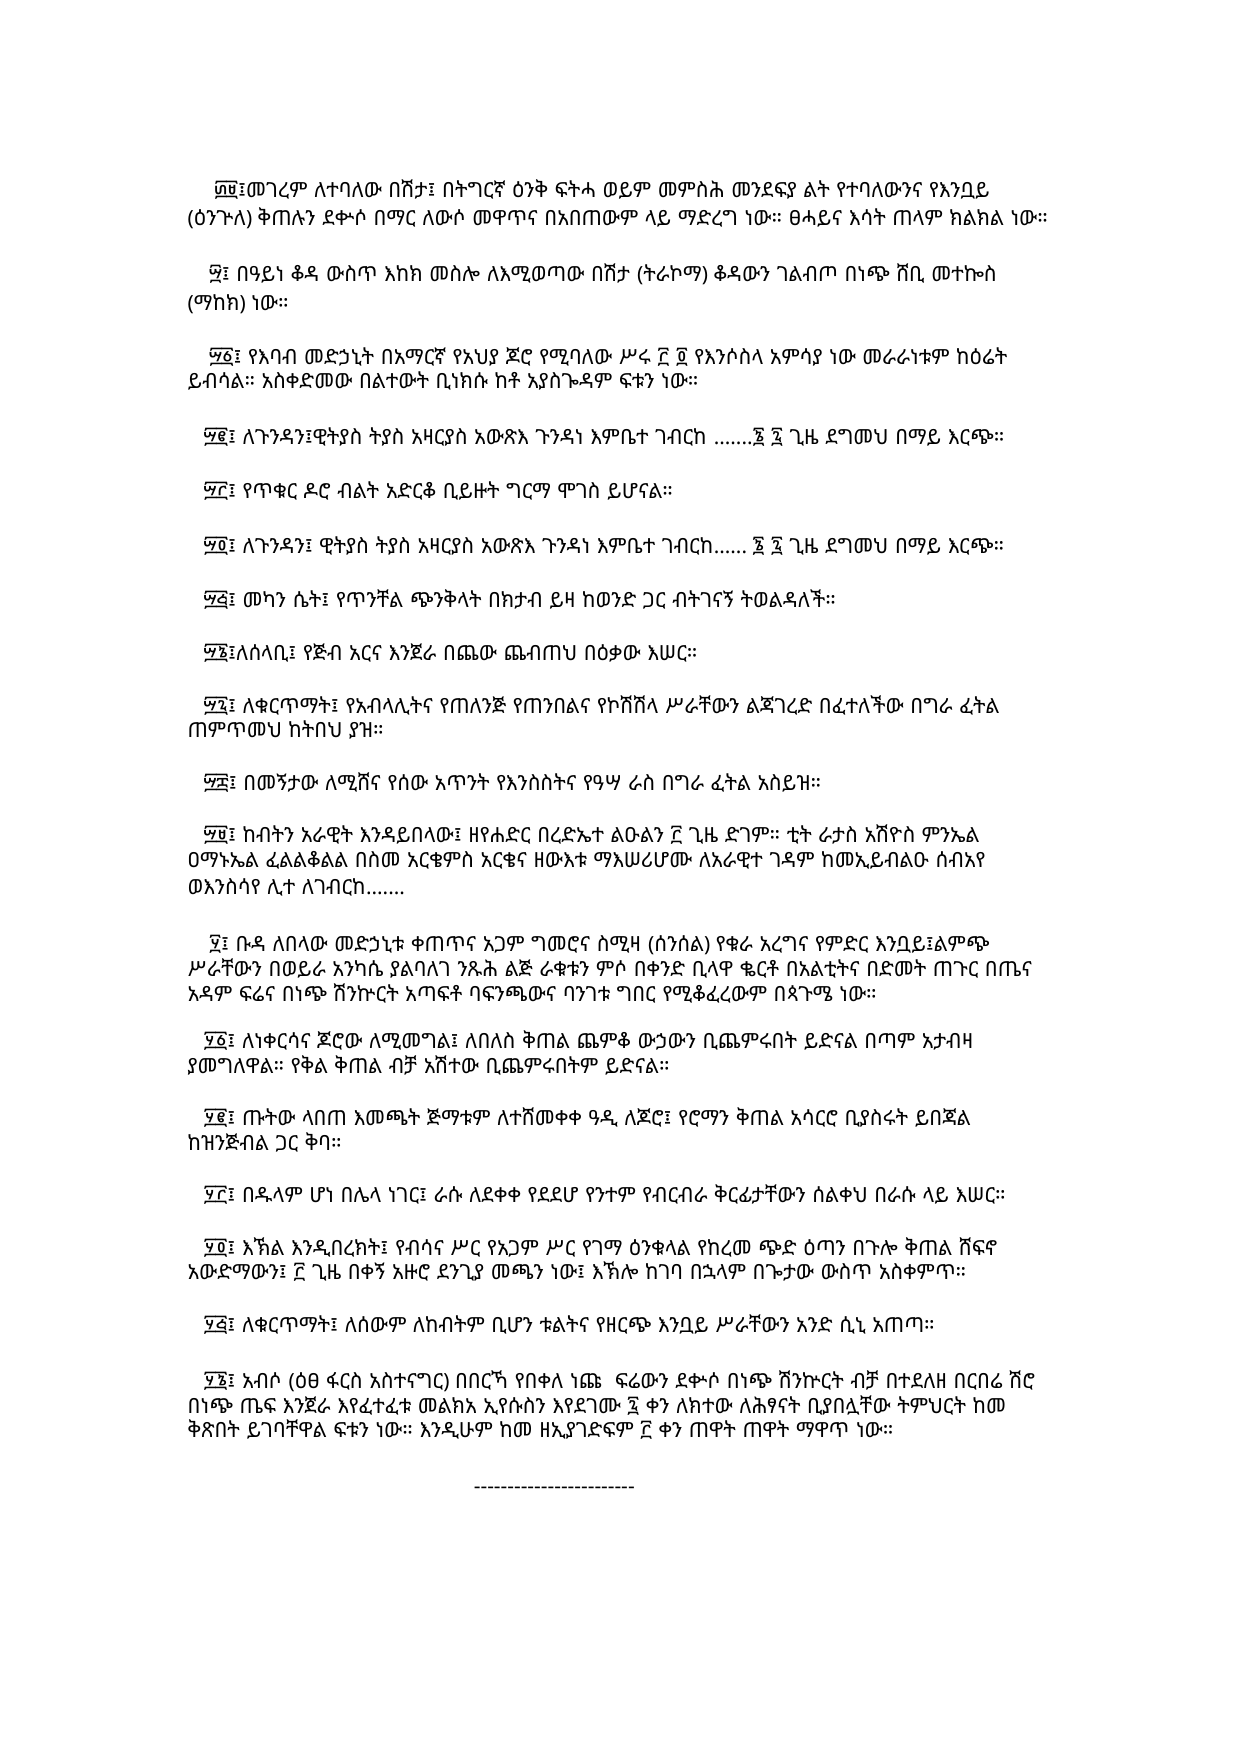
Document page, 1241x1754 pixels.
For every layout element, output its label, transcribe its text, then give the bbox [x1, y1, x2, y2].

text ፵፮፤ለሰላቢ፤ የጅብ አርና እንጀራ በጨው ጨብጠህ በዕቃው እሠር። [187, 641, 1053, 665]
text ፵፯፤ ለቁርጥማት፤ የአብላሊትና የጠለንጅ የጠንበልና የኮሽሽላ ሥራቸውን ልጃገረድ በፈተለችው በግራ ፈትል ጠምጥመህ ከትበህ ያዝ። [187, 694, 1053, 742]
text ፵፩፤ የእባብ መድኃኒት በአማርኛ የአህያ ጆሮ የሚባለው ሥሩ ፫ ፬ የእንሶስላ አምሳያ ነው መራራነቱም ከዕሬት ይብሳል። አስቀድመው በልተውት ቢነክሱ ከቶ አያስጐዳም ፍቱን ነው። [187, 345, 1053, 393]
text ፵፫፤ የጥቁር ዶሮ ብልት አድርቆ ቢይዙት ግርማ ሞገስ ይሆናል። [187, 479, 1053, 503]
text ፶፮፤ አብሶ (ዕፀ ፋርስ አስተናግር) በበርኻ የበቀለ ነጩ ፍሬውን ደቍሶ በነጭ ሽንኵርት ብቻ በተደለዘ በርበሬ ሽሮ በነጭ ጤፍ እንጀራ እየፈተፈቱ መልክአ ኢየሱስን እየደገሙ ፯ ቀን ለክተው ለሕፃናት ቢያበሏቸው ትምህርት ከመ ቅጽበት ይገባቸዋል ፍቱን ነው። እንዲሁም ከመ ዘኢያገድፍም ፫ ቀን ጠዋት ጠዋት ማዋጥ ነው። [187, 1366, 1053, 1443]
text ፴፱፤መገረም ለተባለው በሽታ፤ በትግርኛ ዕንቅ ፍትሓ ወይም መምስሕ መንደፍያ ልት የተባለውንና የእንቧይ (ዕንጕለ) ቅጠሉን ደቍሶ በማር ለውሶ መዋጥና በአበጠውም ላይ ማድረግ ነው። ፀሓይና እሳት ጠላም ክልክል ነው። [187, 178, 1053, 231]
text ፶፪፤ ጡትው ላበጠ እመጫት ጅማቱም ለተሸመቀቀ ዓዲ ለጆሮ፤ የሮማን ቅጠል አሳርሮ ቢያስሩት ይበጃል ከዝንጅብል ጋር ቅባ። [187, 1106, 1053, 1155]
text ፶፫፤ በዱላም ሆነ በሌላ ነገር፤ ራሱ ለደቀቀ የደደሆ የንተም የብርብራ ቅርፊታቸውን ሰልቀህ በራሱ ላይ እሠር። [187, 1183, 1053, 1208]
text ፶፩፤ ለነቀርሳና ጆሮው ለሚመግል፤ ለበለስ ቅጠል ጨምቆ ውኃውን ቢጨምሩበት ይድናል በጣም አታብዛ ያመግለዋል። የቅል ቅጠል ብቻ አሽተው ቢጨምሩበትም ይድናል። [187, 1029, 1053, 1078]
text ፵፭፤ መካን ሴት፤ የጥንቸል ጭንቅላት በክታብ ይዛ ከወንድ ጋር ብትገናኝ ትወልዳለች። [187, 588, 1053, 613]
text ፵፰፤ በመኝታው ለሚሸና የሰው አጥንት የእንስስትና የዓሣ ራስ በግራ ፈትል አስይዝ። [187, 771, 1053, 795]
text ፵፱፤ ከብትን አራዊት እንዳይበላው፤ ዘየሐድር በረድኤተ ልዑልን ፫ ጊዜ ድገም። ቲት ራታስ አሽዮስ ምንኤል ዐማኑኤል ፈልልቆልል በስመ አርቄምስ አርቄና ዘውእቱ ማእሠሪሆሙ ለአራዊተ ገዳም ከመኢይብልዑ ሰብአየ ወእንስሳየ ሊተ ለገብርከ....... [187, 823, 1053, 900]
text ፶፭፤ ለቁርጥማት፤ ለሰውም ለከብትም ቢሆን ቱልትና የዘርጭ እንቧይ ሥራቸውን አንድ ሲኒ አጠጣ። [187, 1313, 1053, 1337]
text ፵፬፤ ለጉንዳን፤ ዊትያስ ትያስ አዛርያስ አውጽእ ጉንዳነ እምቤተ ገብርከ...... ፮ ፯ ጊዜ ደግመህ በማይ እርጭ። [187, 531, 1053, 560]
text ፵፪፤ ለጉንዳን፤ዊትያስ ትያስ አዛርያስ አውጽእ ጉንዳነ እምቤተ ገብርከ .......፮ ፯ ጊዜ ደግመህ በማይ እርጭ። [187, 422, 1053, 450]
text ፵፤ በዓይነ ቆዳ ውስጥ እከክ መስሎ ለእሚወጣው በሽታ (ትራኮማ) ቆዳውን ገልብጦ በነጭ ሸቢ መተኰስ (ማከክ) ነው። [187, 259, 1053, 316]
text ፶፤ ቡዳ ለበላው መድኃኒቱ ቀጠጥና አጋም ግመሮና ስሚዛ (ሰንሰል) የቁራ አረግና የምድር እንቧይ፤ልምጭ ሥራቸውን በወይራ አንካሴ ያልባለገ ንጹሕ ልጅ ራቁቱን ምሶ በቀንድ ቢላዋ ቈርቶ በአልቲትና በድመት ጠጉር በጤና አዳም ፍሬና በነጭ ሽንኵርት አጣፍቶ ባፍንጫውና ባንገቱ ግበር የሚቆፈረውም በጳጉሜ ነው። [187, 929, 1053, 1006]
text ------------------------ [187, 1471, 1053, 1500]
text ፶፬፤ እኽል እንዲበረክት፤ የብሳና ሥር የአጋም ሥር የገማ ዕንቁላል የከረመ ጭድ ዕጣን በጉሎ ቅጠል ሸፍኖ አውድማውን፤ ፫ ጊዜ በቀኝ አዙሮ ደንጊያ መጫን ነው፤ እኽሎ ከገባ በኋላም በጐታው ውስጥ አስቀምጥ። [187, 1236, 1053, 1285]
